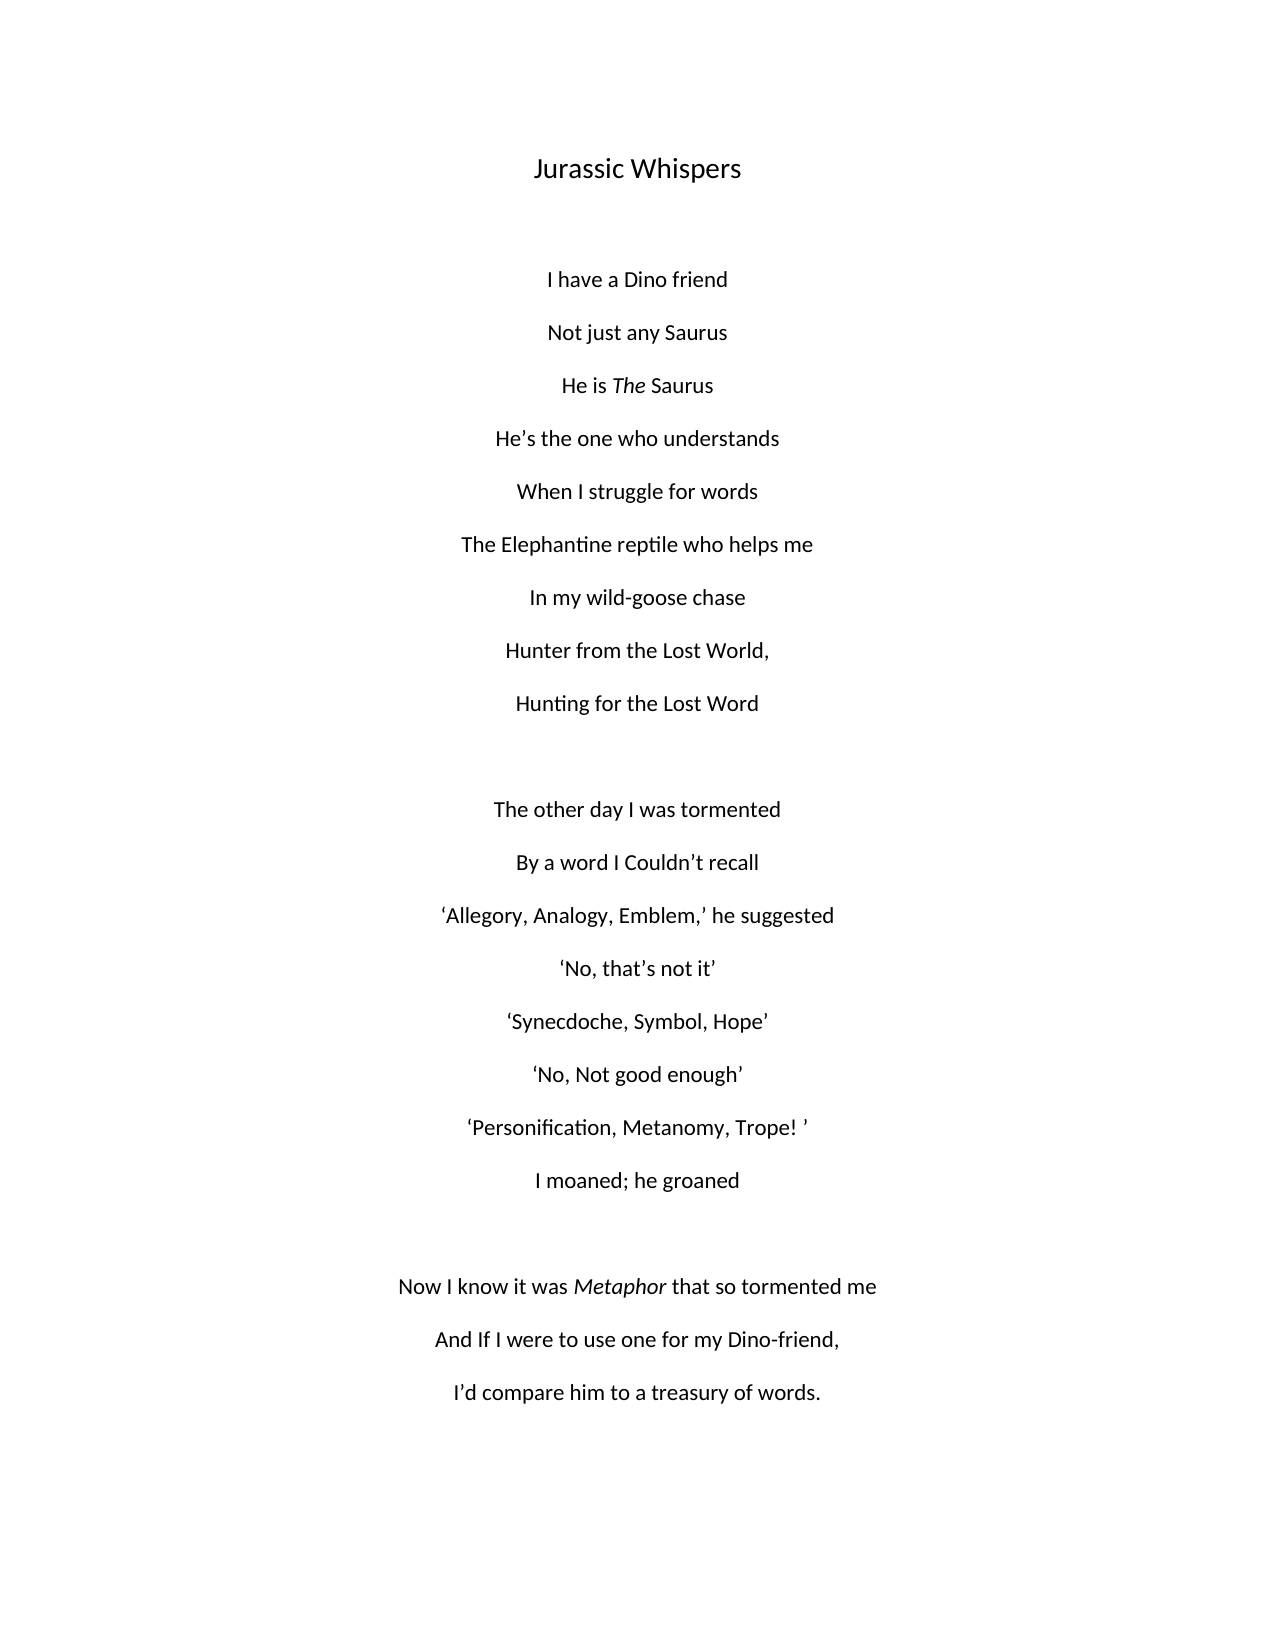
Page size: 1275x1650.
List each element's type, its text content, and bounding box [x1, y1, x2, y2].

text Now I know it was Metaphor that so tormented me [150, 1272, 1125, 1300]
text In my wild-goose chase [150, 583, 1125, 611]
text I have a Dino friend [150, 265, 1125, 293]
text ‘No, Not good enough’ [150, 1060, 1125, 1088]
text I moaned; he groaned [150, 1166, 1125, 1194]
text ‘Allegory, Analogy, Emblem,’ he suggested [150, 901, 1125, 929]
text Not just any Saurus [150, 318, 1125, 346]
text The other day I was tormented [150, 795, 1125, 823]
text ‘No, that’s not it’ [150, 954, 1125, 982]
text When I struggle for words [150, 477, 1125, 505]
text Jurassic Whispers [150, 150, 1125, 186]
text He is The Saurus [150, 371, 1125, 399]
text The Elephantine reptile who helps me [150, 530, 1125, 558]
text ‘Synecdoche, Symbol, Hope’ [150, 1007, 1125, 1035]
text He’s the one who understands [150, 424, 1125, 452]
text And If I were to use one for my Dino-friend, [150, 1325, 1125, 1353]
text Hunting for the Lost Word [150, 689, 1125, 717]
text ‘Personification, Metanomy, Trope! ’ [150, 1113, 1125, 1141]
text I’d compare him to a treasury of words. [150, 1378, 1125, 1406]
text Hunter from the Lost World, [150, 636, 1125, 664]
text By a word I Couldn’t recall [150, 848, 1125, 876]
